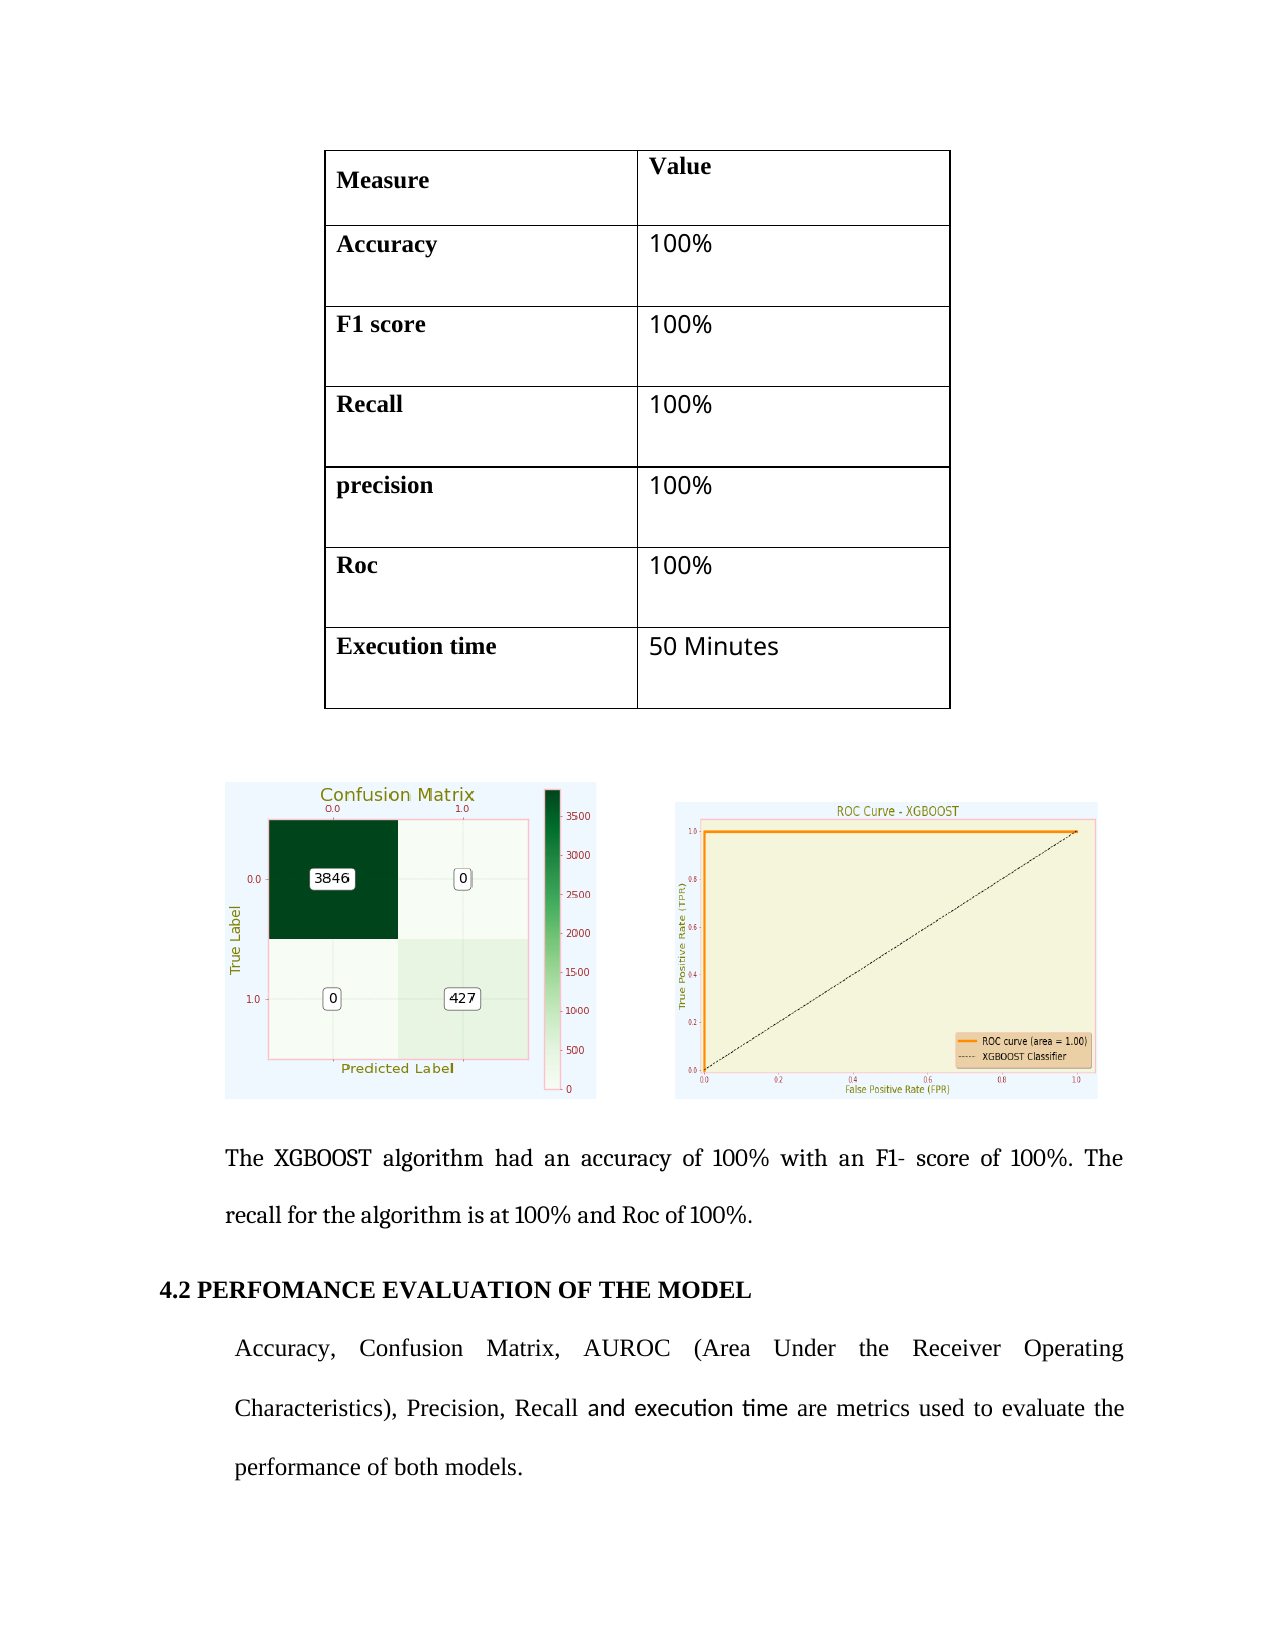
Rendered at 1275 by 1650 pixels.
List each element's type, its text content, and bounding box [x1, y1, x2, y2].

table_cell 100% [638, 307, 949, 386]
table_cell precision [326, 468, 637, 547]
table_cell Execution time [326, 628, 637, 708]
picture [225, 782, 597, 1099]
table_cell 50 Minutes [638, 628, 949, 708]
table_cell 100% [638, 468, 949, 547]
table_cell Roc [326, 548, 637, 627]
table_cell Accuracy [326, 226, 637, 306]
list Accuracy, Confusion Matrix, AUROC (Area Under the Receiver Operating Characteristics), Precision, Recall and execution time are metrics used to evaluate the performance of both models. [234, 1333, 1125, 1480]
table_cell 100% [638, 226, 949, 306]
table_cell Recall [326, 387, 637, 466]
table_cell 100% [638, 548, 949, 627]
table_cell F1 score [326, 307, 637, 386]
table_cell 100% [638, 387, 949, 466]
table_header Measure [326, 151, 637, 225]
picture [675, 802, 1098, 1099]
subtitle 4.2 PERFOMANCE EVALUATION OF THE MODEL [159, 1276, 1125, 1304]
table_header Value [638, 151, 949, 225]
text The XGBOOST algorithm had an accuracy of 100% with an F1- score of 100%. The recall for the algorithm is at 100% and Roc of 100%. [225, 1144, 1125, 1230]
